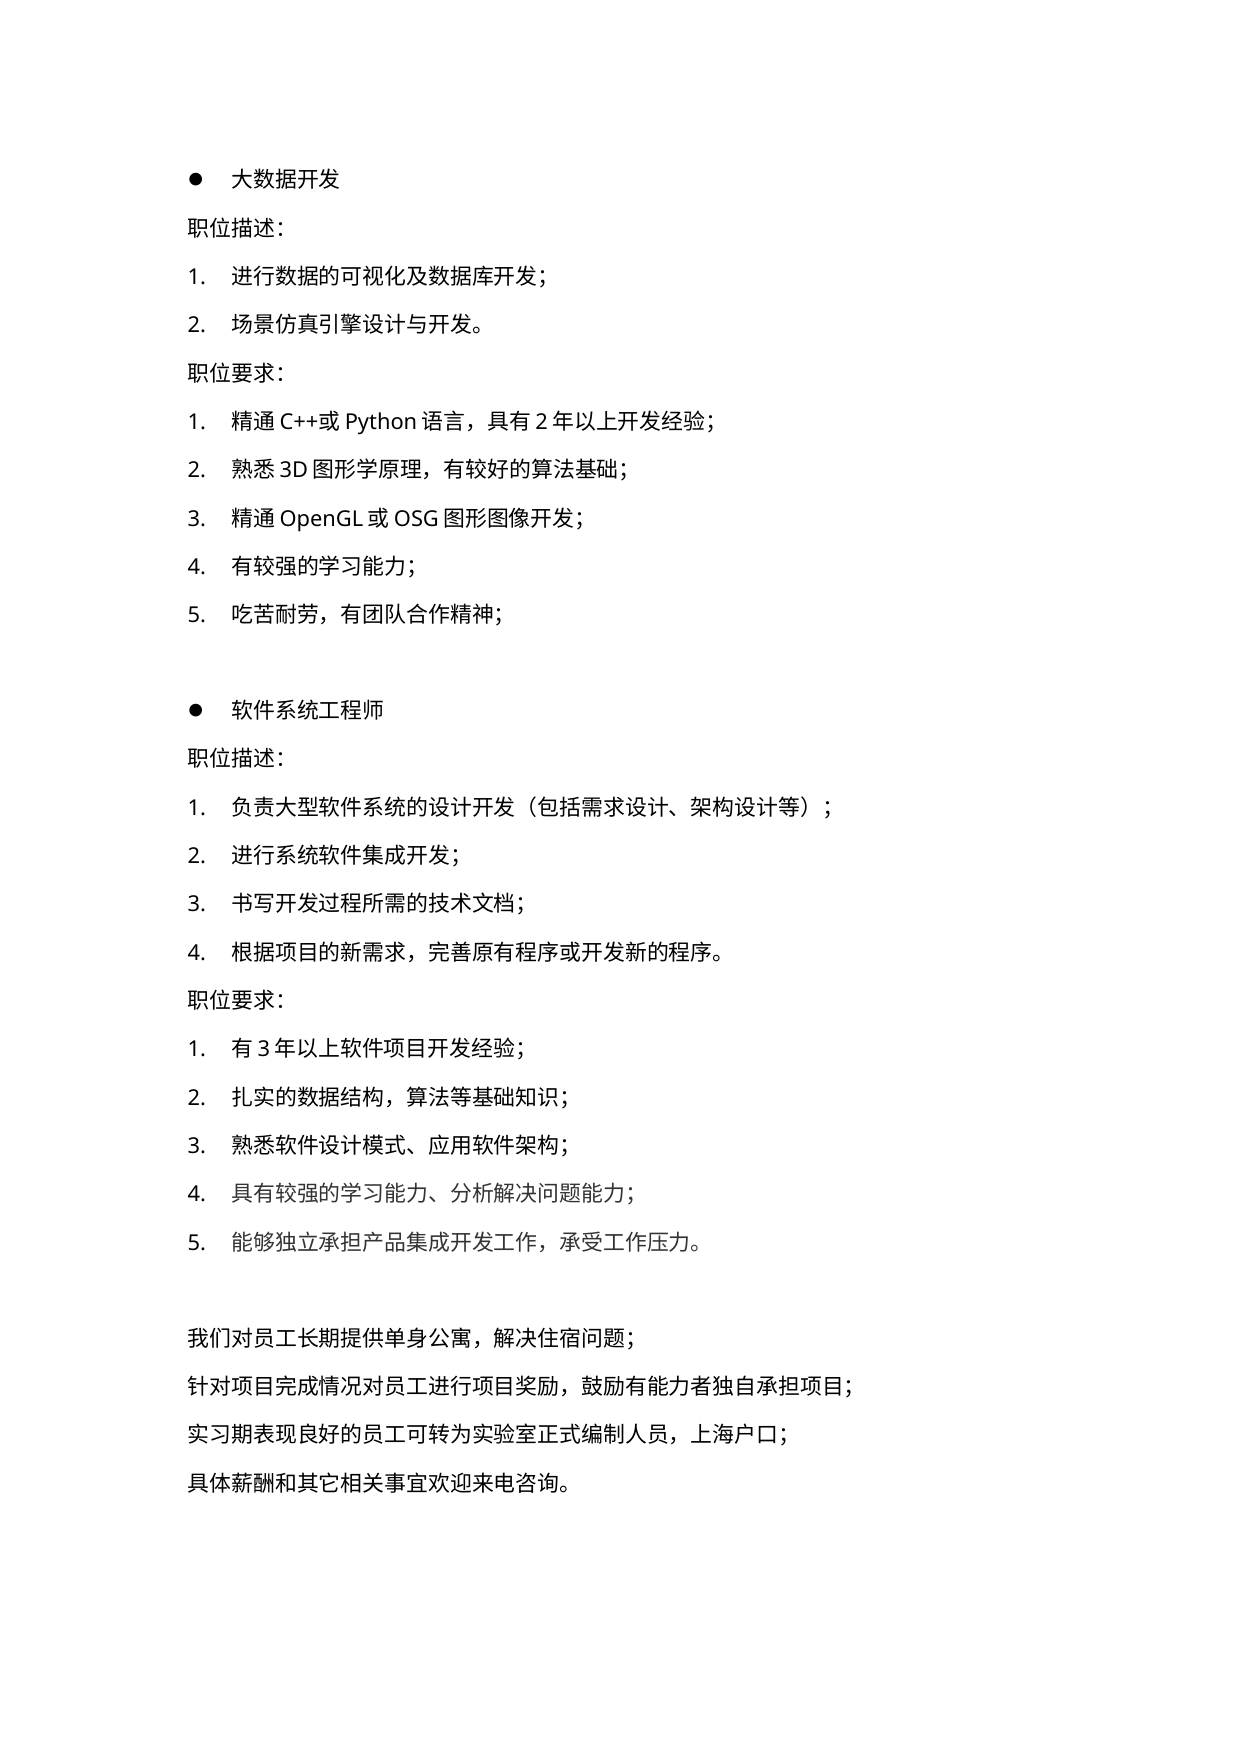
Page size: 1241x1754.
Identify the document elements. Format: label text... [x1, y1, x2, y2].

list 进行数据的可视化及数据库开发； [187, 259, 1053, 291]
list 根据项目的新需求，完善原有程序或开发新的程序。 [187, 934, 1053, 967]
text 职位要求： [187, 983, 1053, 1015]
list 能够独立承担产品集成开发工作，承受工作压力。 [187, 1224, 1053, 1257]
text 职位要求： [187, 355, 1053, 388]
list 大数据开发 [187, 162, 1053, 194]
list 扎实的数据结构，算法等基础知识； [187, 1079, 1053, 1112]
text 实习期表现良好的员工可转为实验室正式编制人员，上海户口； [187, 1417, 1053, 1449]
list 负责大型软件系统的设计开发（包括需求设计、架构设计等）； [187, 789, 1053, 822]
list 有较强的学习能力； [187, 549, 1053, 581]
text 针对项目完成情况对员工进行项目奖励，鼓励有能力者独自承担项目； [187, 1368, 1053, 1401]
text 我们对员工长期提供单身公寓，解决住宿问题； [187, 1320, 1053, 1353]
list 进行系统软件集成开发； [187, 838, 1053, 870]
text 具体薪酬和其它相关事宜欢迎来电咨询。 [187, 1465, 1053, 1498]
list 软件系统工程师 [187, 693, 1053, 725]
list 熟悉3D图形学原理，有较好的算法基础； [187, 452, 1053, 484]
list 场景仿真引擎设计与开发。 [187, 307, 1053, 339]
list 精通OpenGL或OSG图形图像开发； [187, 500, 1053, 533]
text 职位描述： [187, 741, 1053, 773]
list 精通C++或Python语言，具有2年以上开发经验； [187, 404, 1053, 436]
list 熟悉软件设计模式、应用软件架构； [187, 1128, 1053, 1160]
list 有3年以上软件项目开发经验； [187, 1031, 1053, 1063]
list 吃苦耐劳，有团队合作精神； [187, 597, 1053, 629]
list 具有较强的学习能力、分析解决问题能力； [187, 1176, 1053, 1208]
list 书写开发过程所需的技术文档； [187, 886, 1053, 918]
text 职位描述： [187, 210, 1053, 243]
